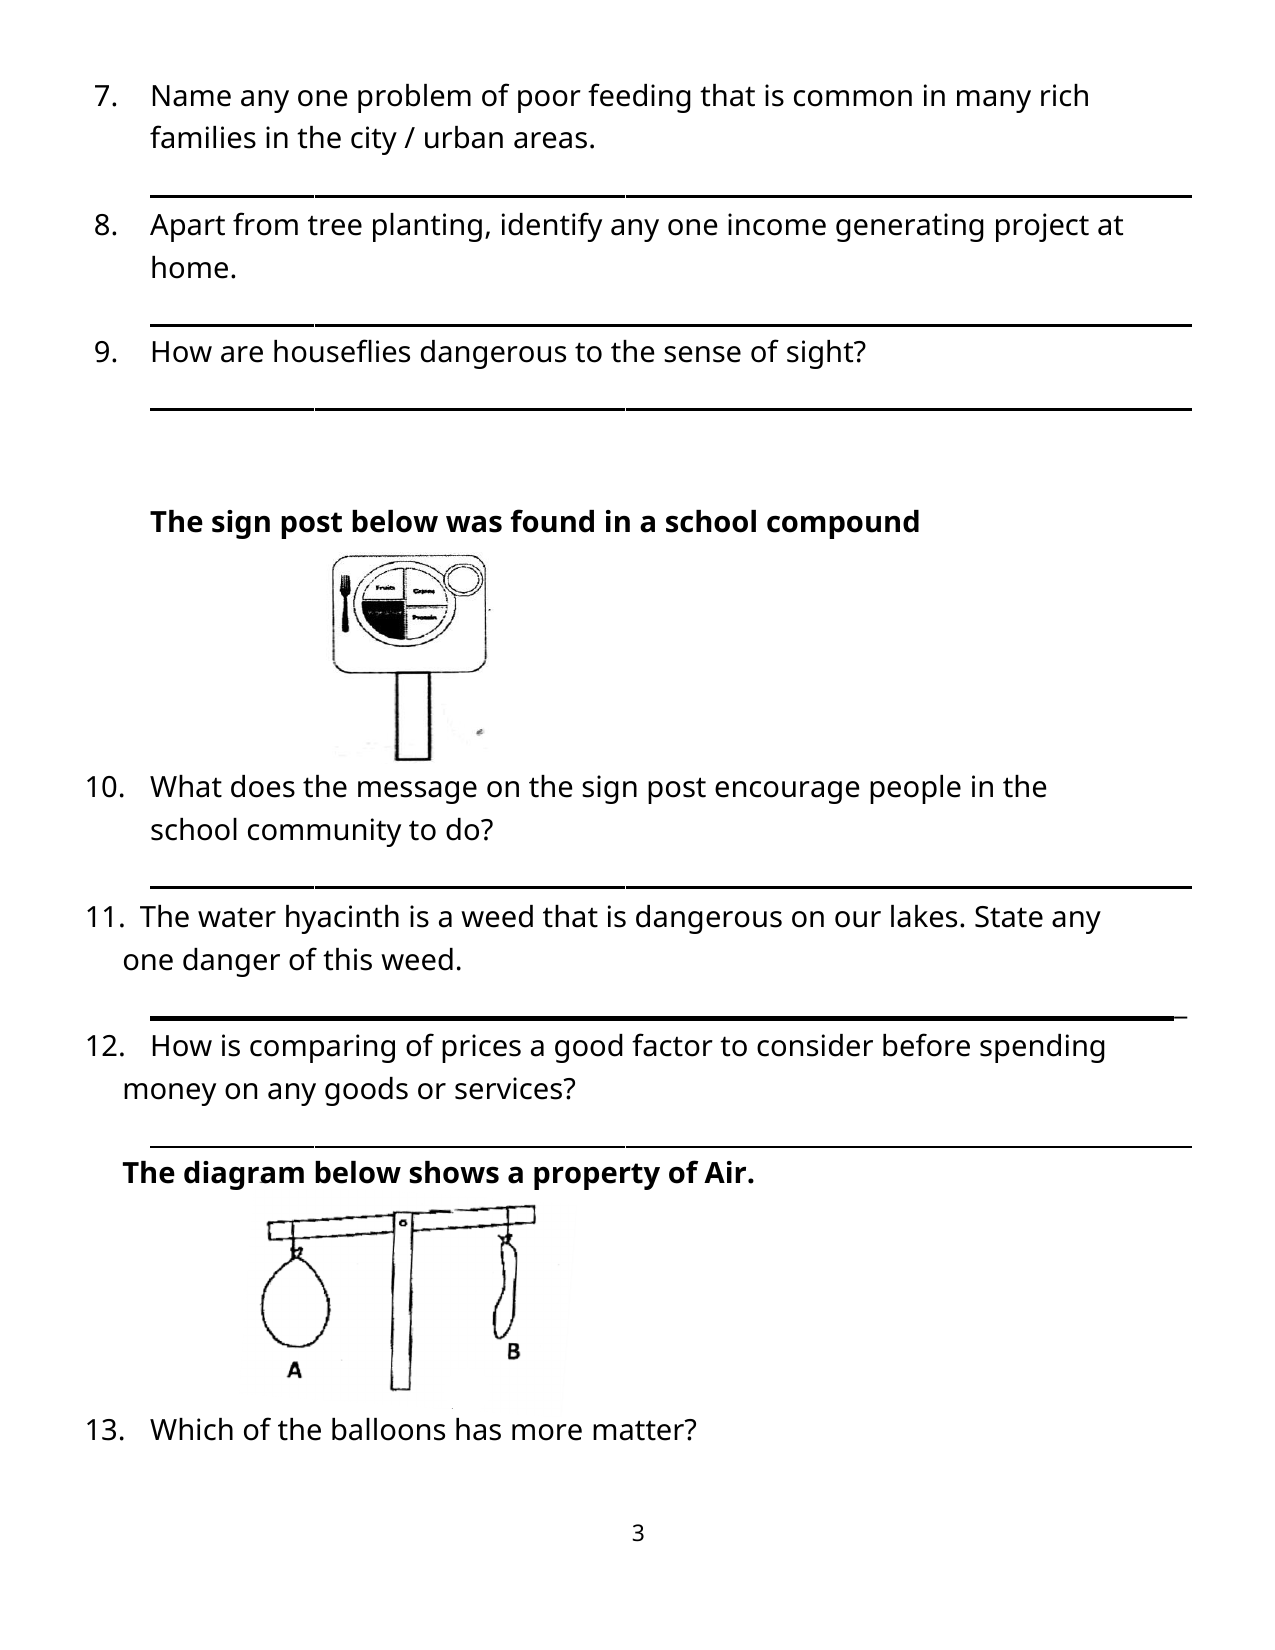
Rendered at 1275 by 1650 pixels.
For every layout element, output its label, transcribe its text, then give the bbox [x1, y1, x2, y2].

picture [239, 1192, 577, 1409]
list What does the message on the sign post encourage people in the school community to do? [84, 541, 1121, 849]
text _ [150, 982, 1219, 1022]
list Name any one problem of poor feeding that is common in many rich families in the city / urban areas. [94, 75, 1175, 157]
list Which of the balloons has more matter? [84, 1409, 1219, 1449]
subtitle The sign post below was found in a school compound [150, 501, 1219, 541]
picture [326, 552, 495, 764]
list The water hyacinth is a weed that is dangerous on our lakes. State any one danger of this weed. [84, 886, 1139, 979]
subtitle The diagram below shows a property of Air. [122, 1144, 1219, 1192]
list How is comparing of prices a good factor to consider before spending money on any goods or services? [84, 1026, 1190, 1108]
list How are houseflies dangerous to the sense of sight? [94, 323, 1219, 371]
list Apart from tree planting, identify any one income generating project at home. [94, 194, 1126, 287]
